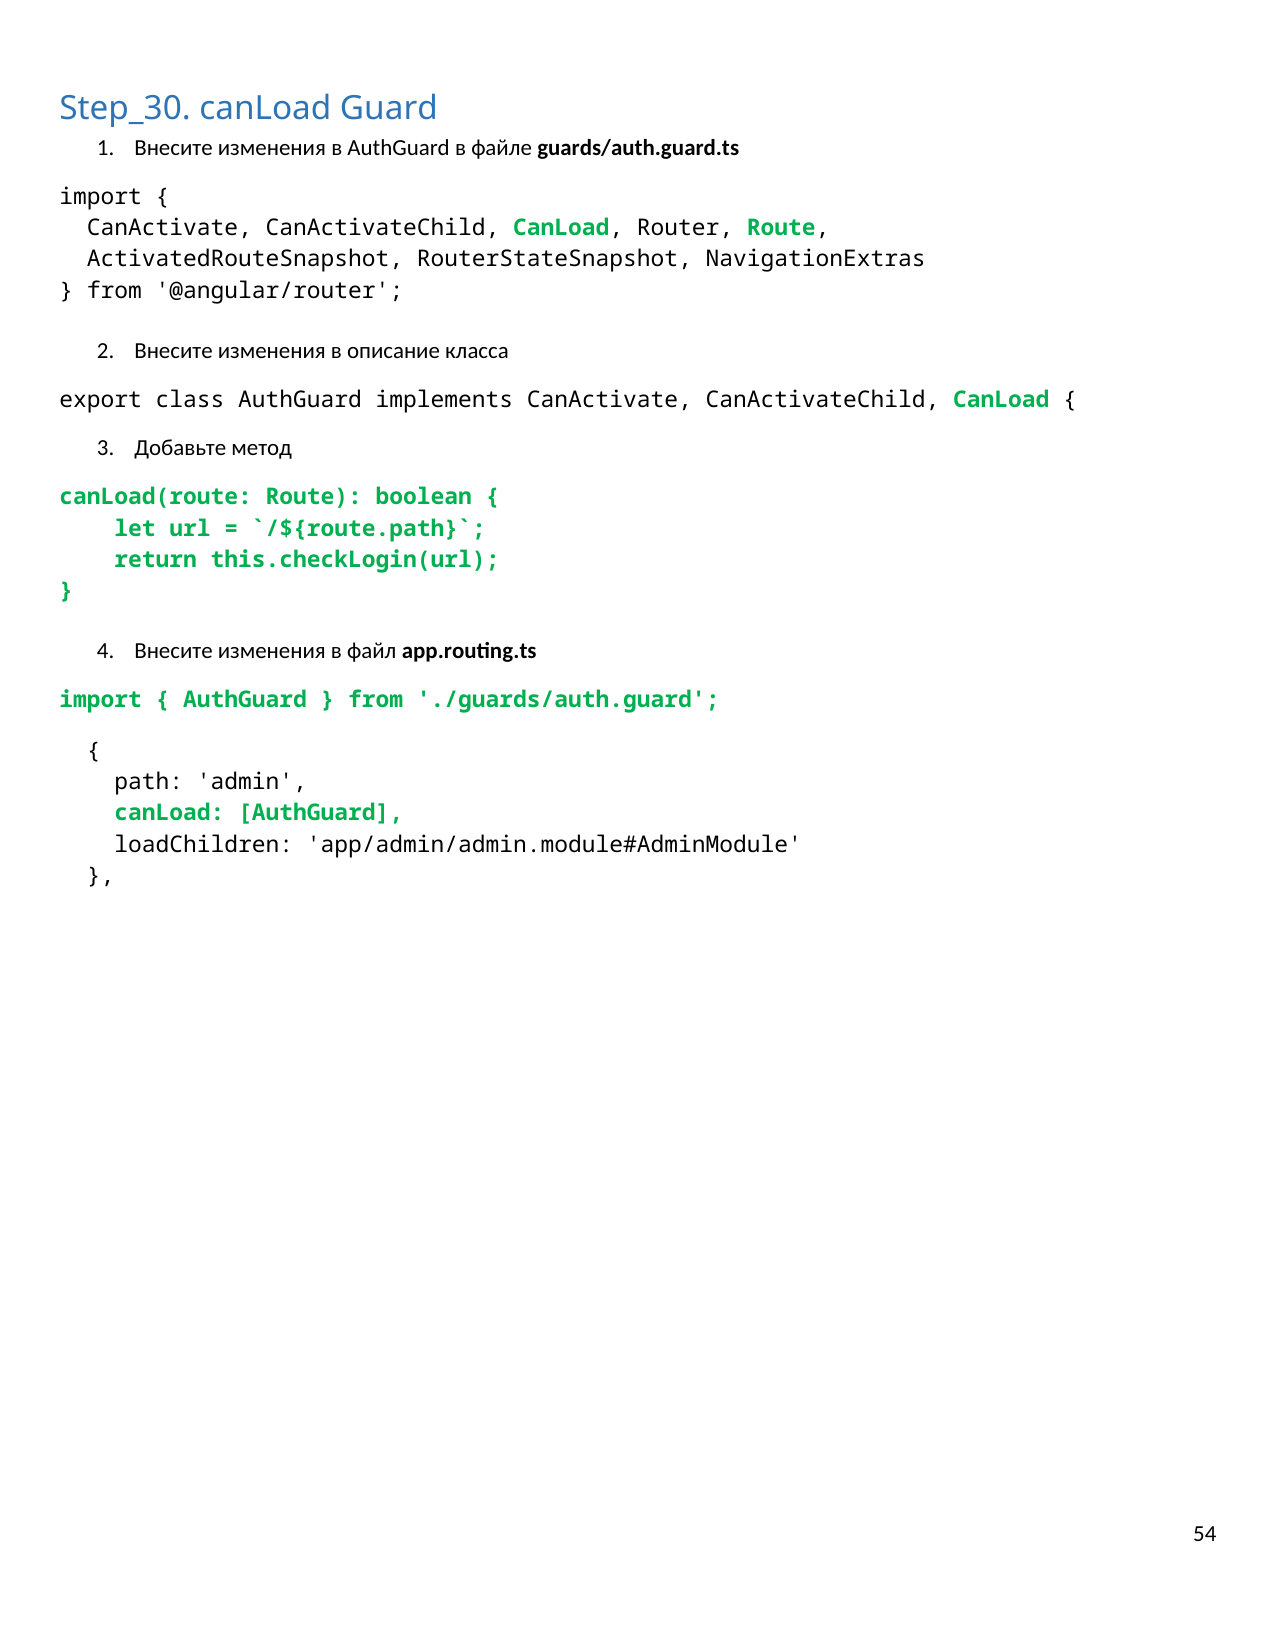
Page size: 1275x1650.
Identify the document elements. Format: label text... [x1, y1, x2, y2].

text loadChildren: 'app/admin/admin.module#AdminModule' [59, 828, 1216, 859]
list Добавьте метод [97, 433, 1216, 461]
text ActivatedRouteSnapshot, RouterStateSnapshot, NavigationExtras [59, 242, 1216, 274]
text return this.checkLogin(url); [59, 543, 1216, 574]
text } from '@angular/router'; [59, 274, 1216, 305]
text CanActivate, CanActivateChild, CanLoad, Router, Route, [59, 211, 1216, 242]
text let url = `/${route.path}`; [59, 512, 1216, 543]
text } [59, 574, 1216, 605]
list Внесите изменения в AuthGuard в файле guards/auth.guard.ts [97, 133, 1216, 161]
text canLoad(route: Route): boolean { [59, 480, 1216, 512]
text export class AuthGuard implements CanActivate, CanActivateChild, CanLoad { [59, 383, 1216, 414]
list Внесите изменения в файл app.routing.ts [97, 637, 1216, 664]
subtitle Step_30. canLoad Guard [59, 84, 1216, 129]
text path: 'admin', [59, 765, 1216, 796]
text import { AuthGuard } from './guards/auth.guard'; [59, 683, 1216, 715]
list Внесите изменения в описание класса [97, 336, 1216, 364]
text canLoad: [AuthGuard], [59, 796, 1216, 828]
text }, [59, 859, 1216, 890]
text { [59, 734, 1216, 765]
text import { [59, 180, 1216, 211]
